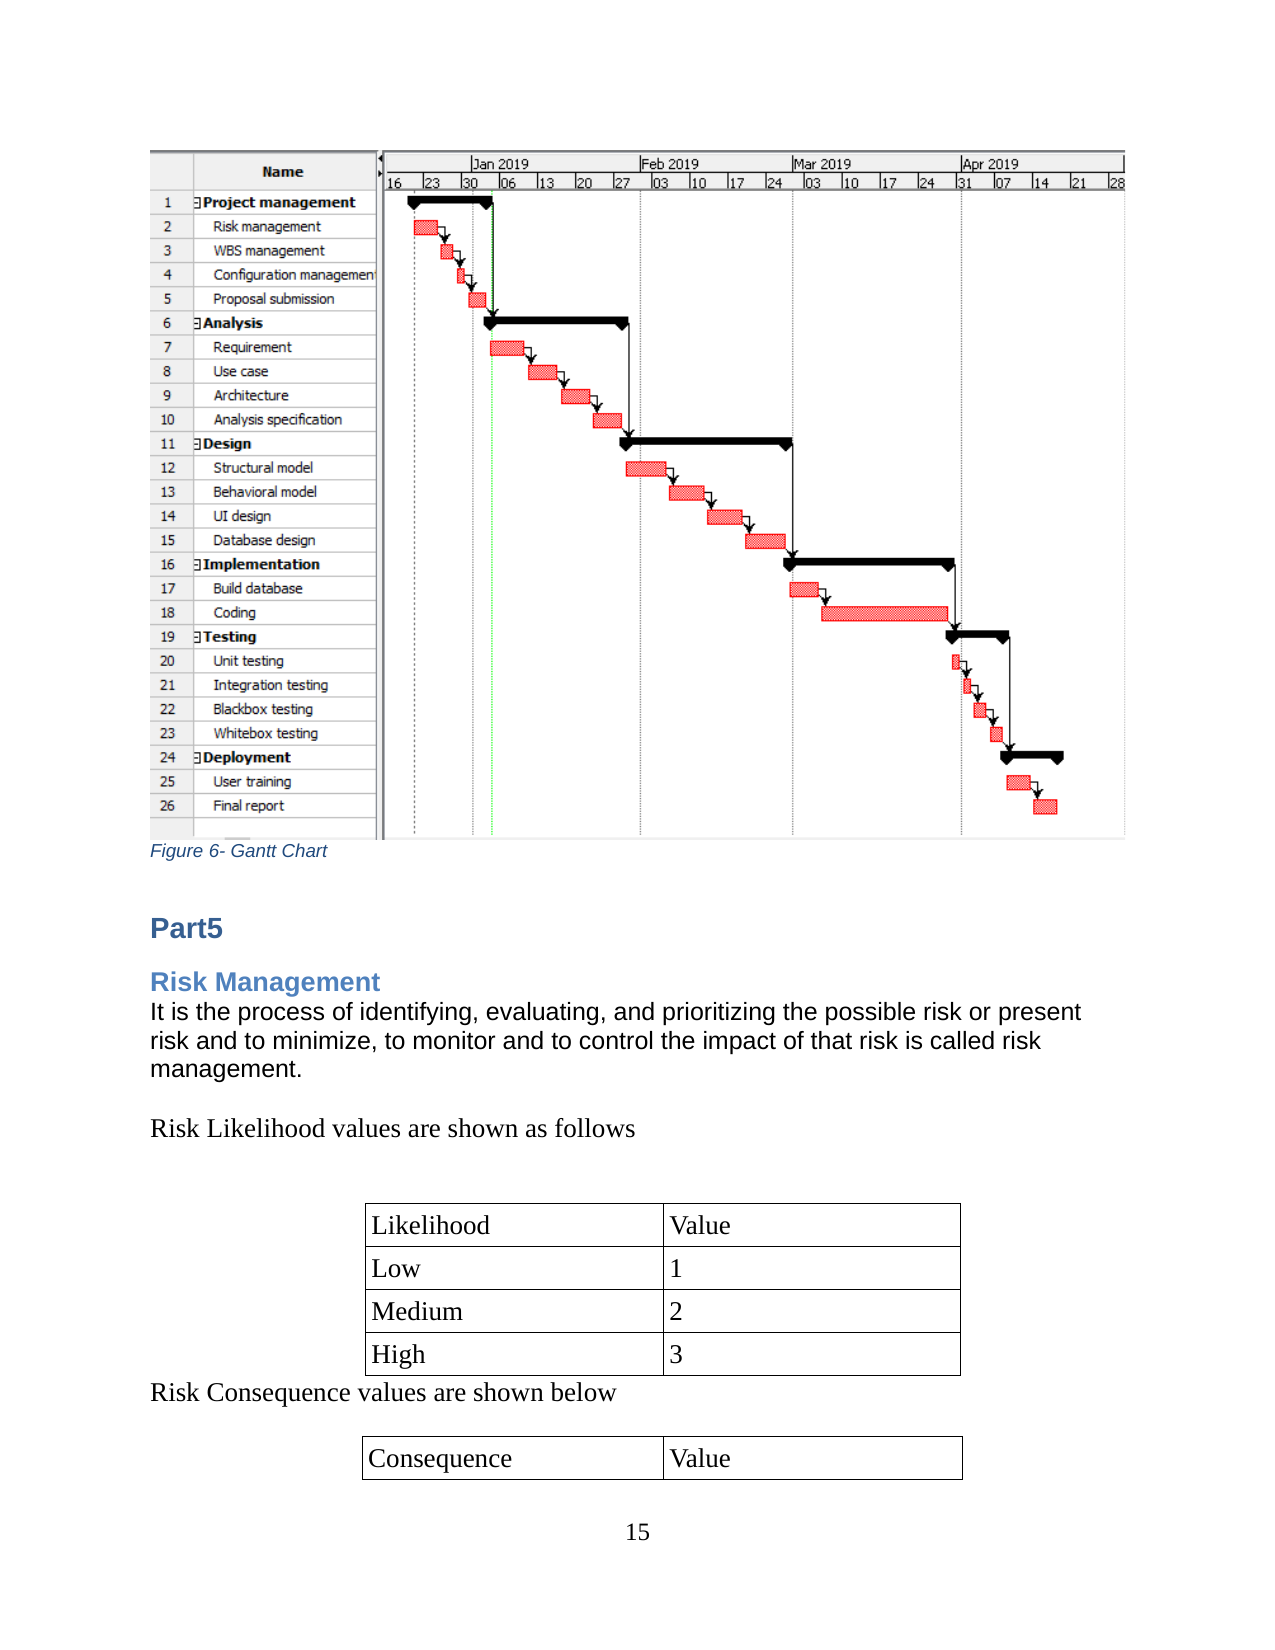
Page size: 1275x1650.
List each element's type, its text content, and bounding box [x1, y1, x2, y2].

table_cell Medium [366, 1290, 663, 1332]
subtitle Risk Management [150, 966, 1125, 997]
table_cell 2 [664, 1290, 960, 1332]
text It is the process of identifying, evaluating, and prioritizing the possible risk or present risk and to minimize, to monitor and to control the impact of that risk is called risk management. [150, 997, 1125, 1083]
text Risk Likelihood values are shown as follows [150, 1112, 1125, 1143]
table_cell 3 [664, 1333, 960, 1375]
table_header Value [664, 1204, 960, 1246]
table_cell High [366, 1333, 663, 1375]
table_cell Low [366, 1247, 663, 1289]
table_cell 1 [664, 1247, 960, 1289]
table_header Likelihood [366, 1204, 663, 1246]
table_header Value [664, 1437, 962, 1479]
picture [150, 150, 1125, 840]
text Risk Consequence values are shown below [150, 1376, 1125, 1407]
table_header Consequence [363, 1437, 663, 1479]
subtitle Part5 [150, 911, 1125, 945]
